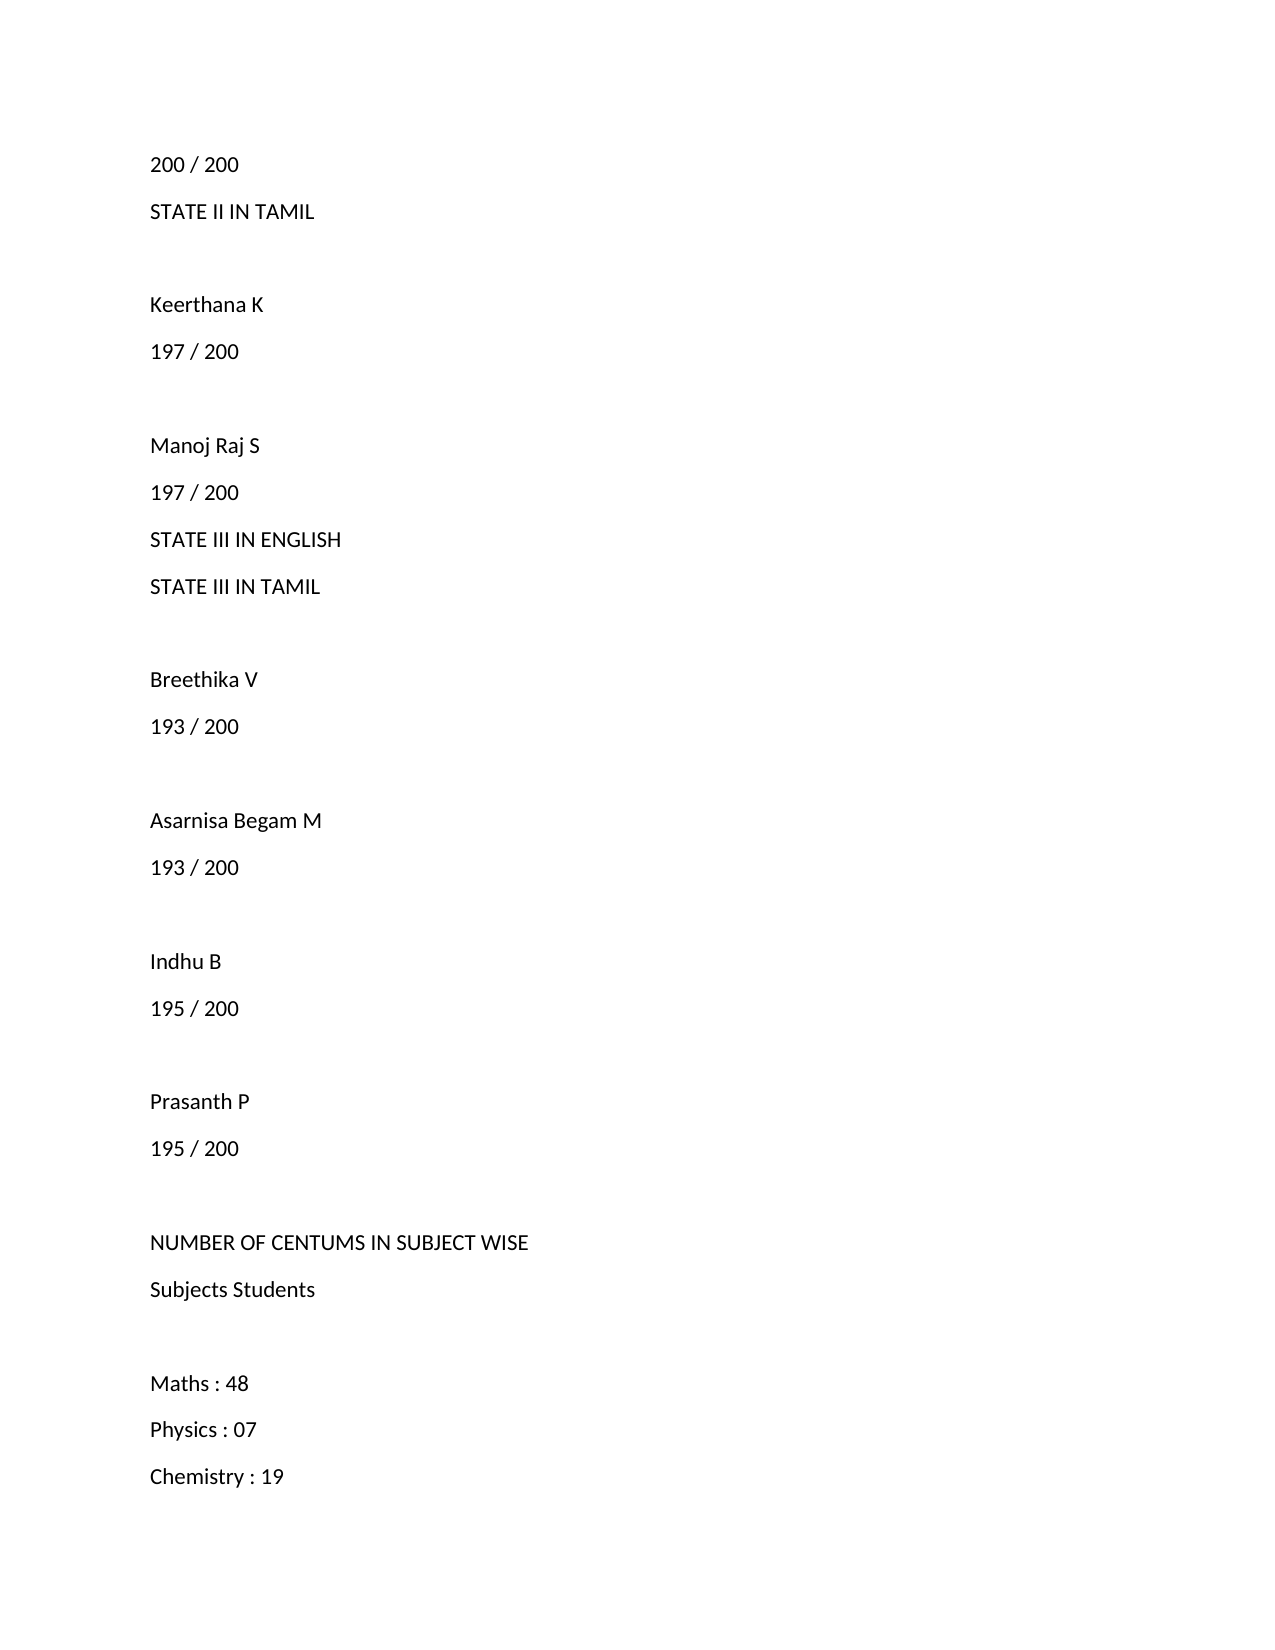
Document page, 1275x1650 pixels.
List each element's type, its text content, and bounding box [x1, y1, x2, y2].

text 193 / 200 [150, 853, 1125, 881]
text Subjects Students [150, 1275, 1125, 1303]
text Maths : 48 [150, 1369, 1125, 1397]
text Chemistry : 19 [150, 1462, 1125, 1491]
text Indhu B [150, 947, 1125, 975]
text Breethika V [150, 666, 1125, 694]
text Physics : 07 [150, 1416, 1125, 1444]
text 197 / 200 [150, 337, 1125, 366]
text 195 / 200 [150, 1134, 1125, 1162]
text 197 / 200 [150, 478, 1125, 506]
text STATE III IN ENGLISH [150, 525, 1125, 553]
text 200 / 200 [150, 150, 1125, 178]
text 195 / 200 [150, 994, 1125, 1022]
text Manoj Raj S [150, 431, 1125, 459]
text NUMBER OF CENTUMS IN SUBJECT WISE [150, 1228, 1125, 1256]
text STATE II IN TAMIL [150, 197, 1125, 225]
text Keerthana K [150, 291, 1125, 319]
text 193 / 200 [150, 712, 1125, 741]
text Prasanth P [150, 1087, 1125, 1116]
text STATE III IN TAMIL [150, 572, 1125, 600]
text Asarnisa Begam M [150, 806, 1125, 834]
